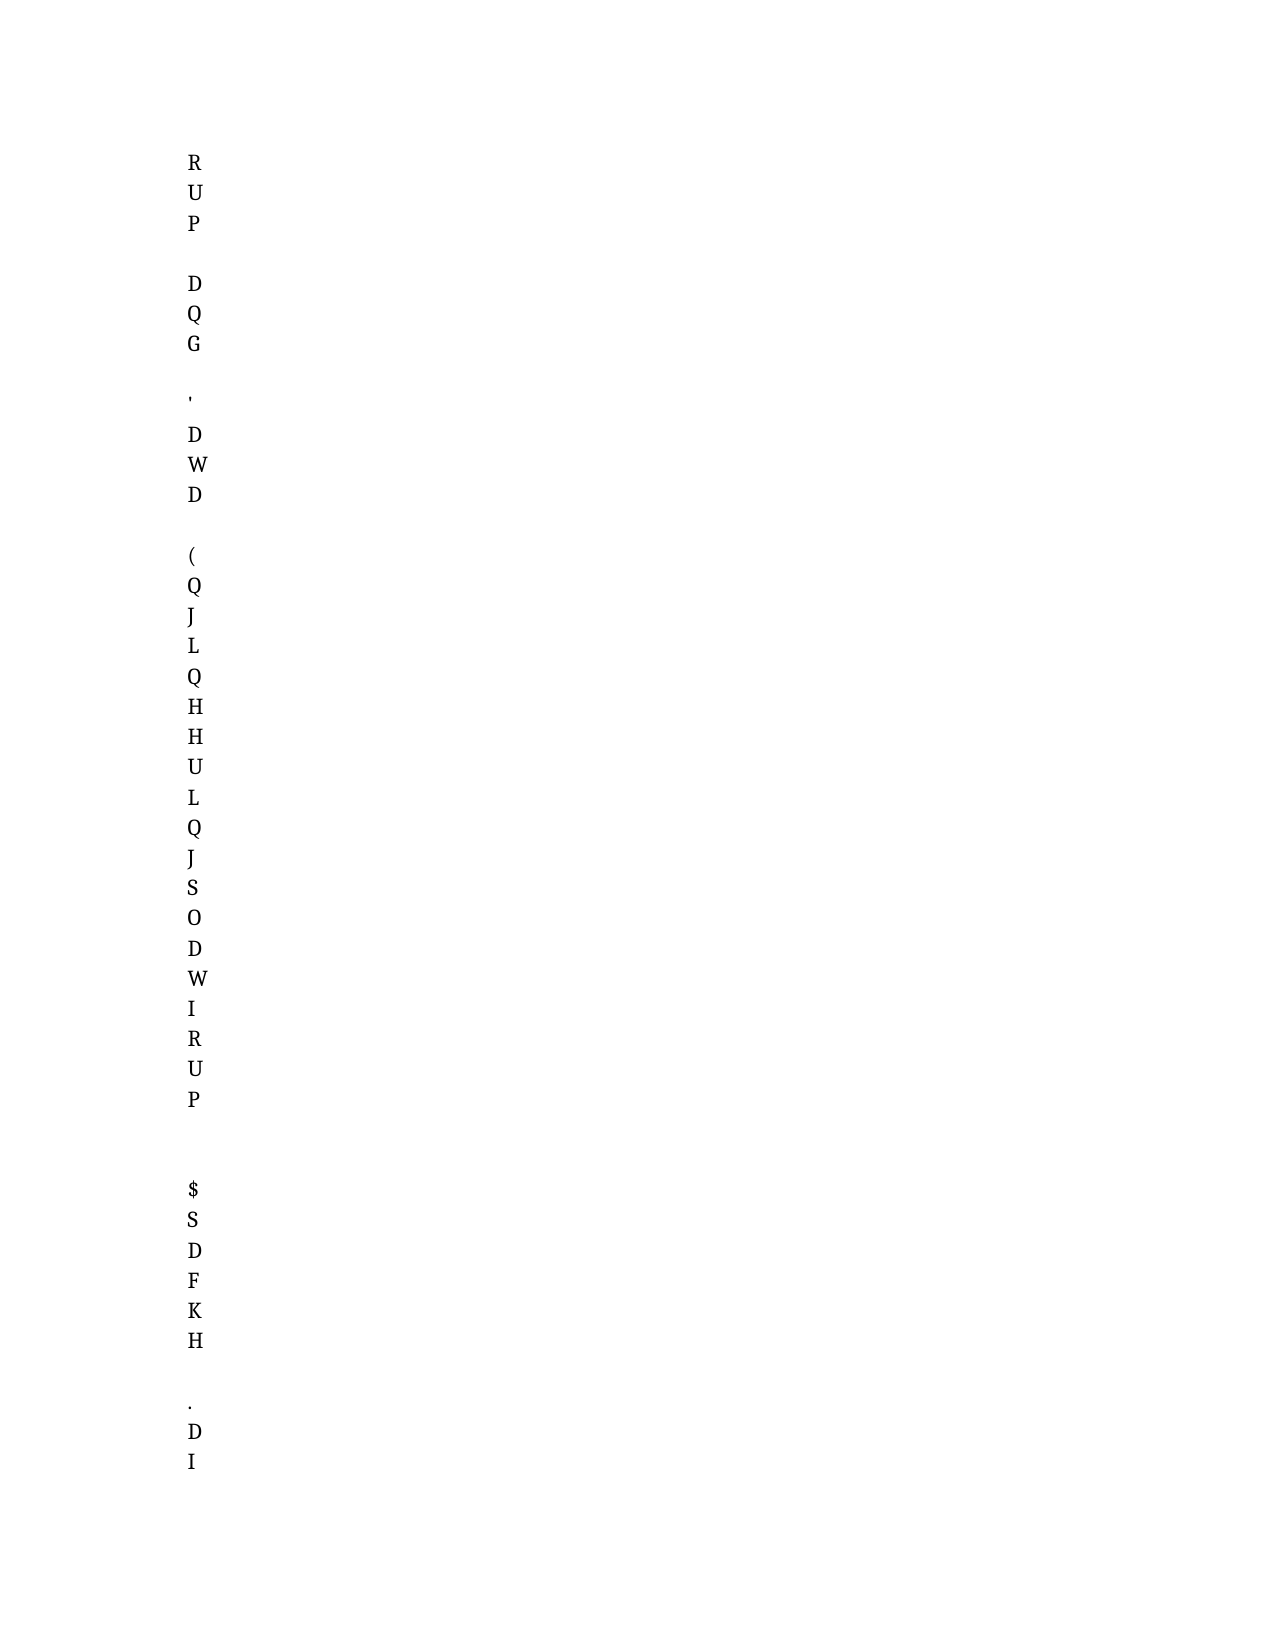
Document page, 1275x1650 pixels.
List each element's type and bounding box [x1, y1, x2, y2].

text [187, 150, 1087, 1475]
